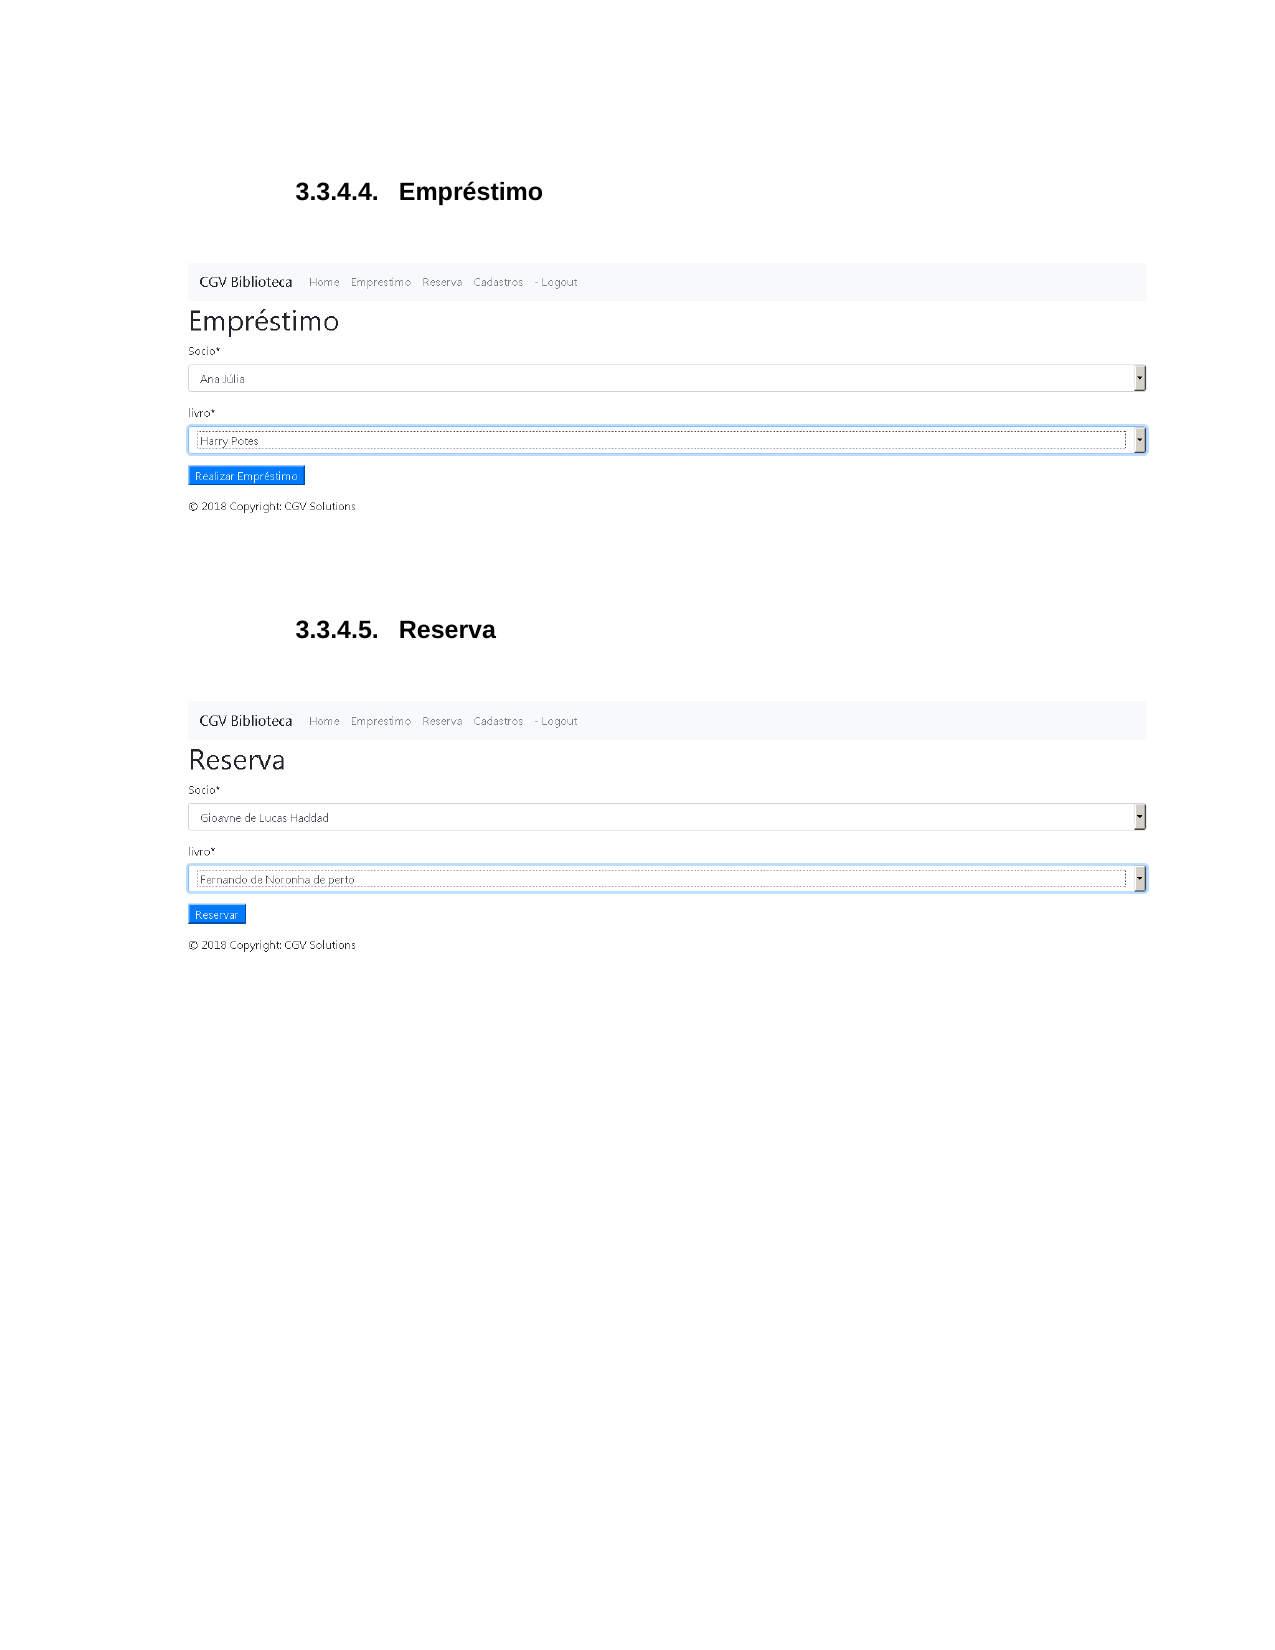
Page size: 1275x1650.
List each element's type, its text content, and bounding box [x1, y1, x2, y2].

picture [177, 263, 1157, 547]
subtitle Reserva [295, 615, 1157, 643]
subtitle Empréstimo [295, 177, 1157, 206]
picture [177, 701, 1157, 984]
